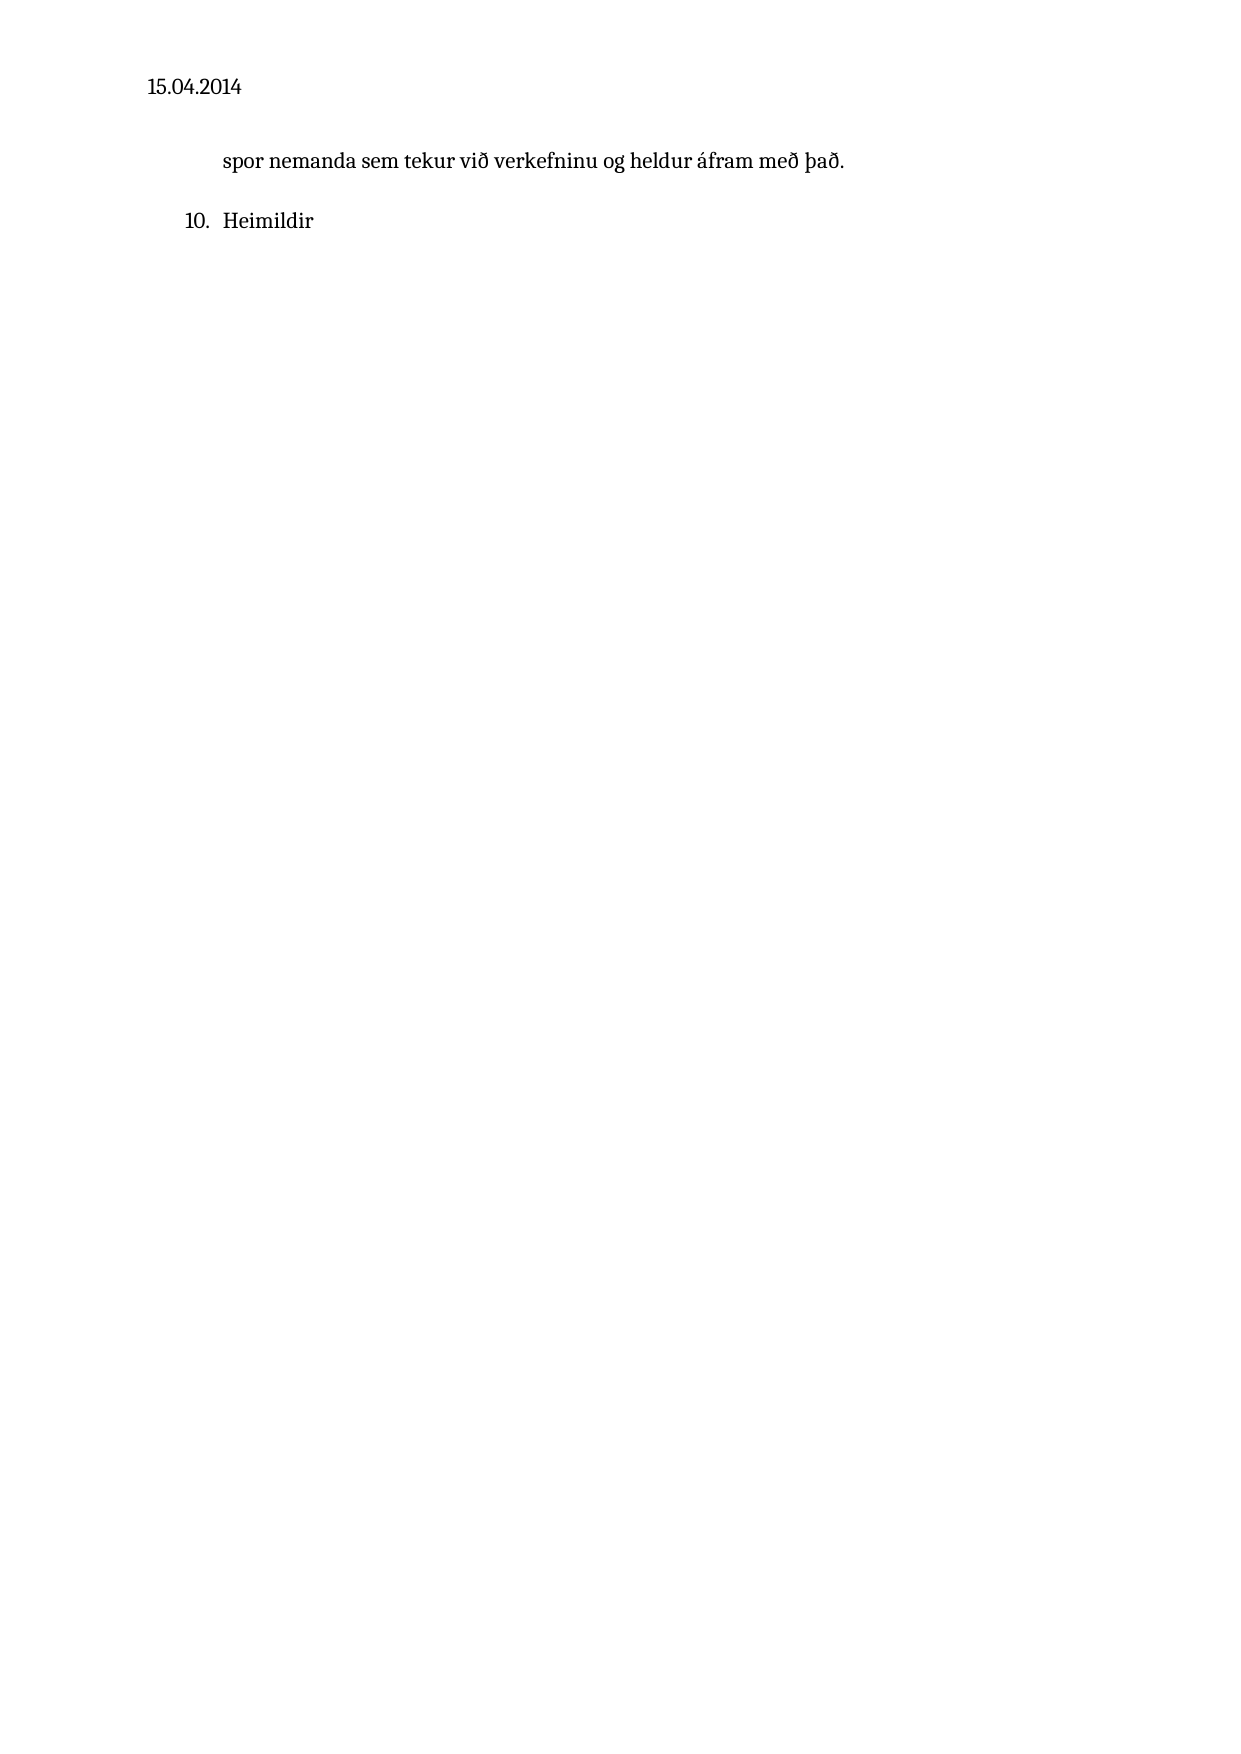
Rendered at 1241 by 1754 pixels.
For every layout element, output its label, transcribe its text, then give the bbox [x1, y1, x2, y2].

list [185, 148, 1093, 204]
list Heimildir [185, 208, 1093, 234]
